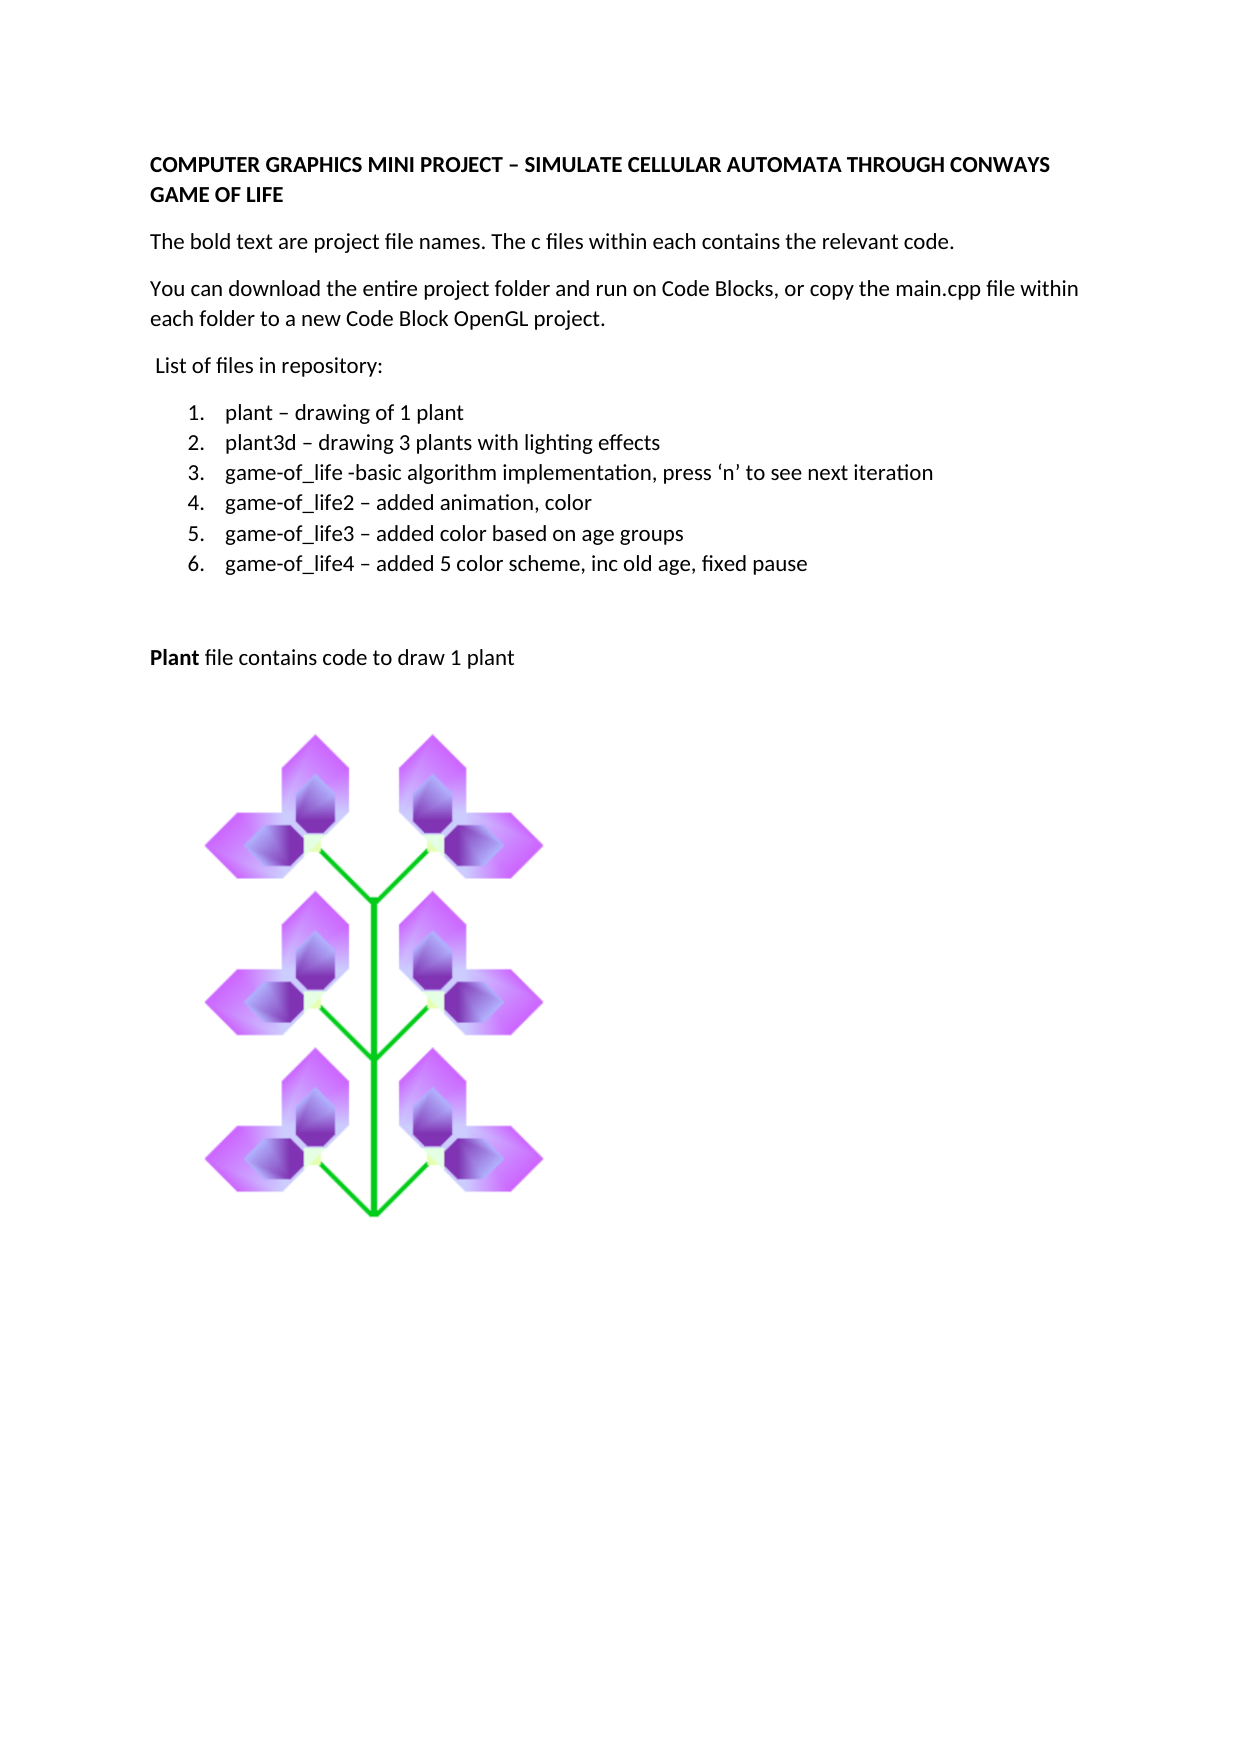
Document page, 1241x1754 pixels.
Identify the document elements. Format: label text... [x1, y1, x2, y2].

list plant3d – drawing 3 plants with lighting effects [187, 428, 1090, 456]
list plant – drawing of 1 plant [187, 398, 1090, 426]
list game-of_life4 – added 5 color scheme, inc old age, fixed pause [187, 549, 1090, 577]
text COMPUTER GRAPHICS MINI PROJECT – SIMULATE CELLULAR AUTOMATA THROUGH CONWAYS GAME OF LIFE [150, 150, 1090, 208]
list game-of_life -basic algorithm implementation, press ‘n’ to see next iteration [187, 458, 1090, 486]
picture [150, 689, 596, 1282]
text You can download the entire project folder and run on Code Blocks, or copy the main.cpp file within each folder to a new Code Block OpenGL project. [150, 274, 1090, 332]
list game-of_life2 – added animation, color [187, 488, 1090, 517]
list game-of_life3 – added color based on age groups [187, 519, 1090, 547]
text List of files in repository: [150, 351, 1090, 379]
text Plant file contains code to draw 1 plant [150, 643, 1090, 671]
text The bold text are project file names. The c files within each contains the relevant code. [150, 227, 1090, 255]
